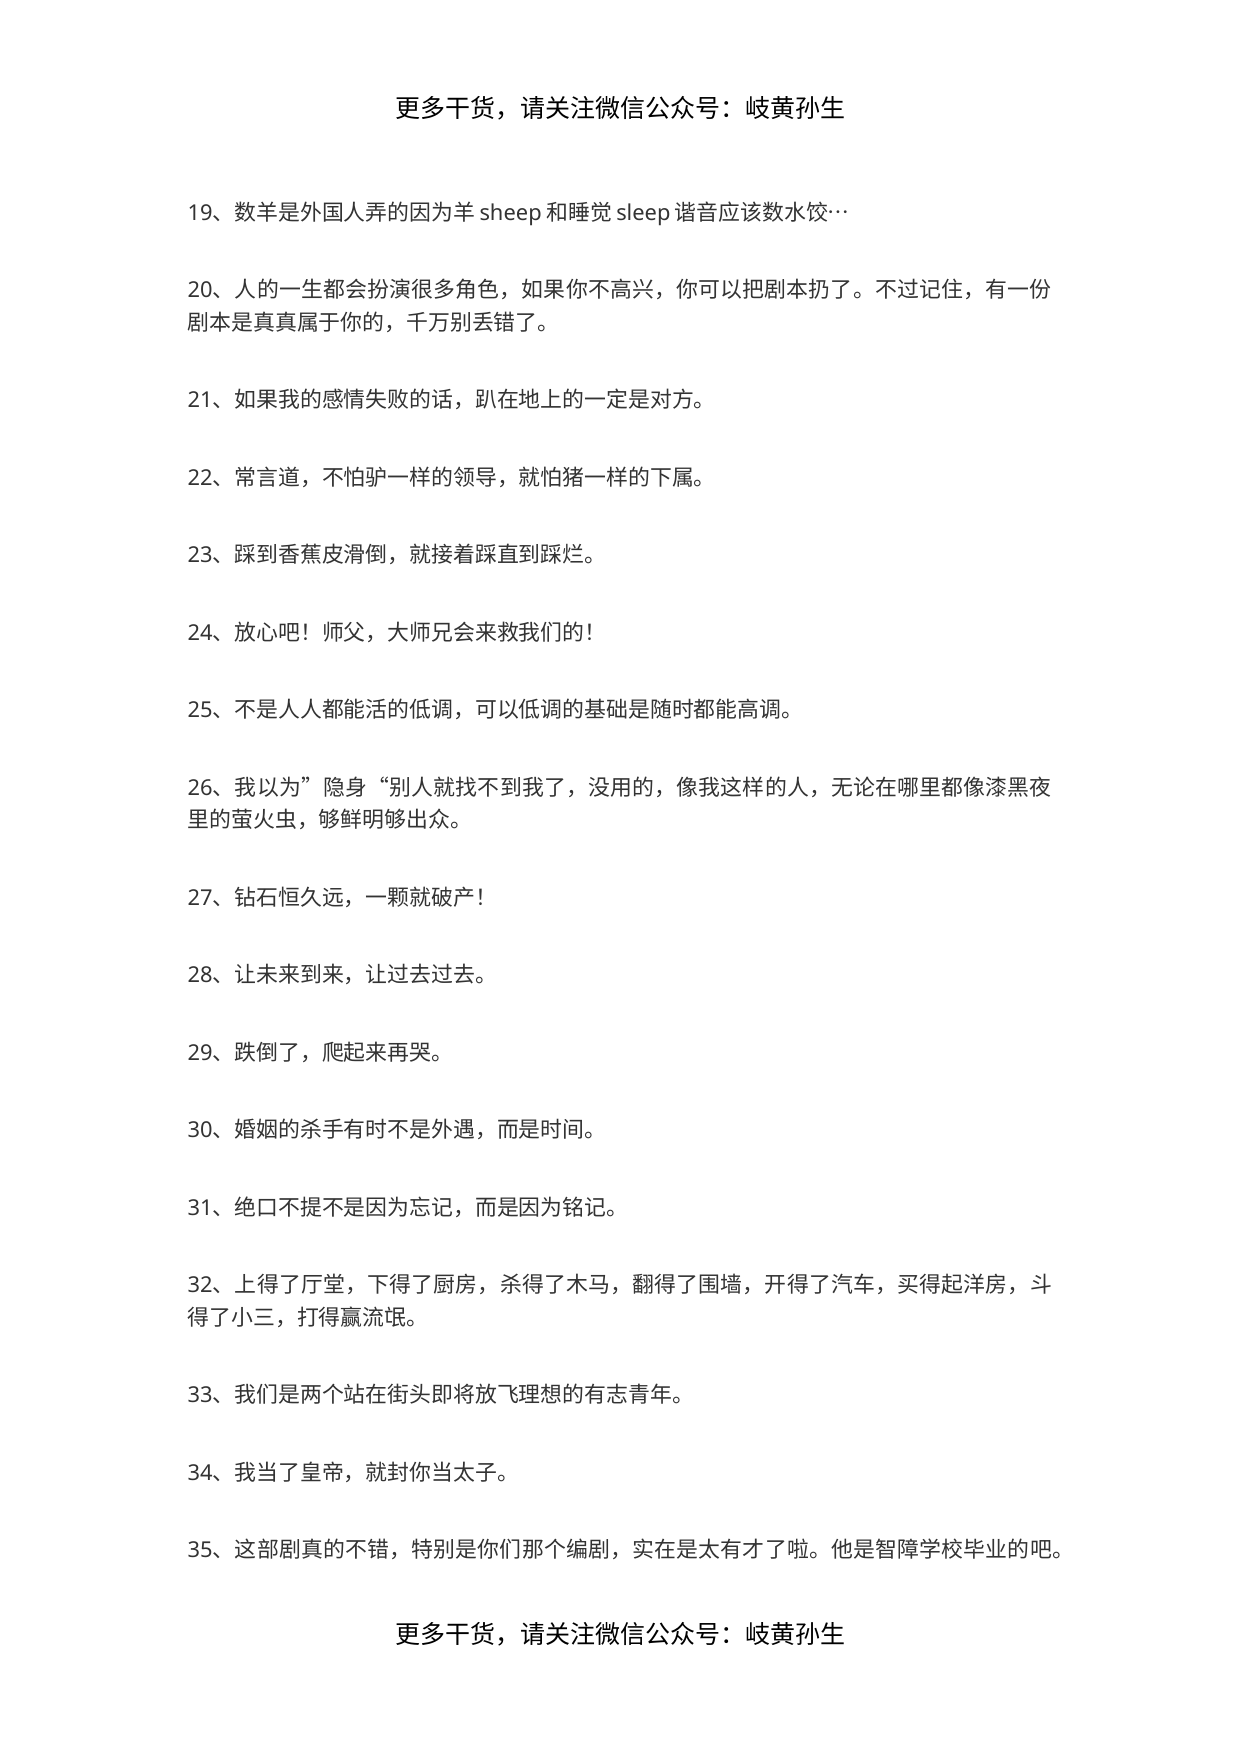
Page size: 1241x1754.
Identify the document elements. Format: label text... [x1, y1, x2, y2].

text 29、跌倒了，爬起来再哭。 [187, 1002, 1053, 1067]
text 22、常言道，不怕驴一样的领导，就怕猪一样的下属。 [187, 427, 1053, 492]
text 32、上得了厅堂，下得了厨房，杀得了木马，翻得了围墙，开得了汽车，买得起洋房，斗得了小三，打得赢流氓。 [187, 1234, 1053, 1332]
text 19、数羊是外国人弄的因为羊sheep和睡觉sleep谐音应该数水饺… [187, 162, 1053, 227]
text 27、钻石恒久远，一颗就破产！ [187, 847, 1053, 912]
text 33、我们是两个站在街头即将放飞理想的有志青年。 [187, 1344, 1053, 1409]
text 28、让未来到来，让过去过去。 [187, 924, 1053, 989]
text 34、我当了皇帝，就封你当太子。 [187, 1422, 1053, 1487]
text 26、我以为”隐身“别人就找不到我了，没用的，像我这样的人，无论在哪里都像漆黑夜里的萤火虫，够鲜明够出众。 [187, 737, 1053, 834]
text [187, 1499, 1053, 1564]
text 25、不是人人都能活的低调，可以低调的基础是随时都能高调。 [187, 659, 1053, 724]
text 30、婚姻的杀手有时不是外遇，而是时间。 [187, 1079, 1053, 1144]
text 20、人的一生都会扮演很多角色，如果你不高兴，你可以把剧本扔了。不过记住，有一份剧本是真真属于你的，千万别丢错了。 [187, 239, 1053, 337]
text 21、如果我的感情失败的话，趴在地上的一定是对方。 [187, 349, 1053, 414]
text 23、踩到香蕉皮滑倒，就接着踩直到踩烂。 [187, 504, 1053, 569]
text 31、绝口不提不是因为忘记，而是因为铭记。 [187, 1157, 1053, 1222]
text 24、放心吧！师父，大师兄会来救我们的！ [187, 582, 1053, 647]
